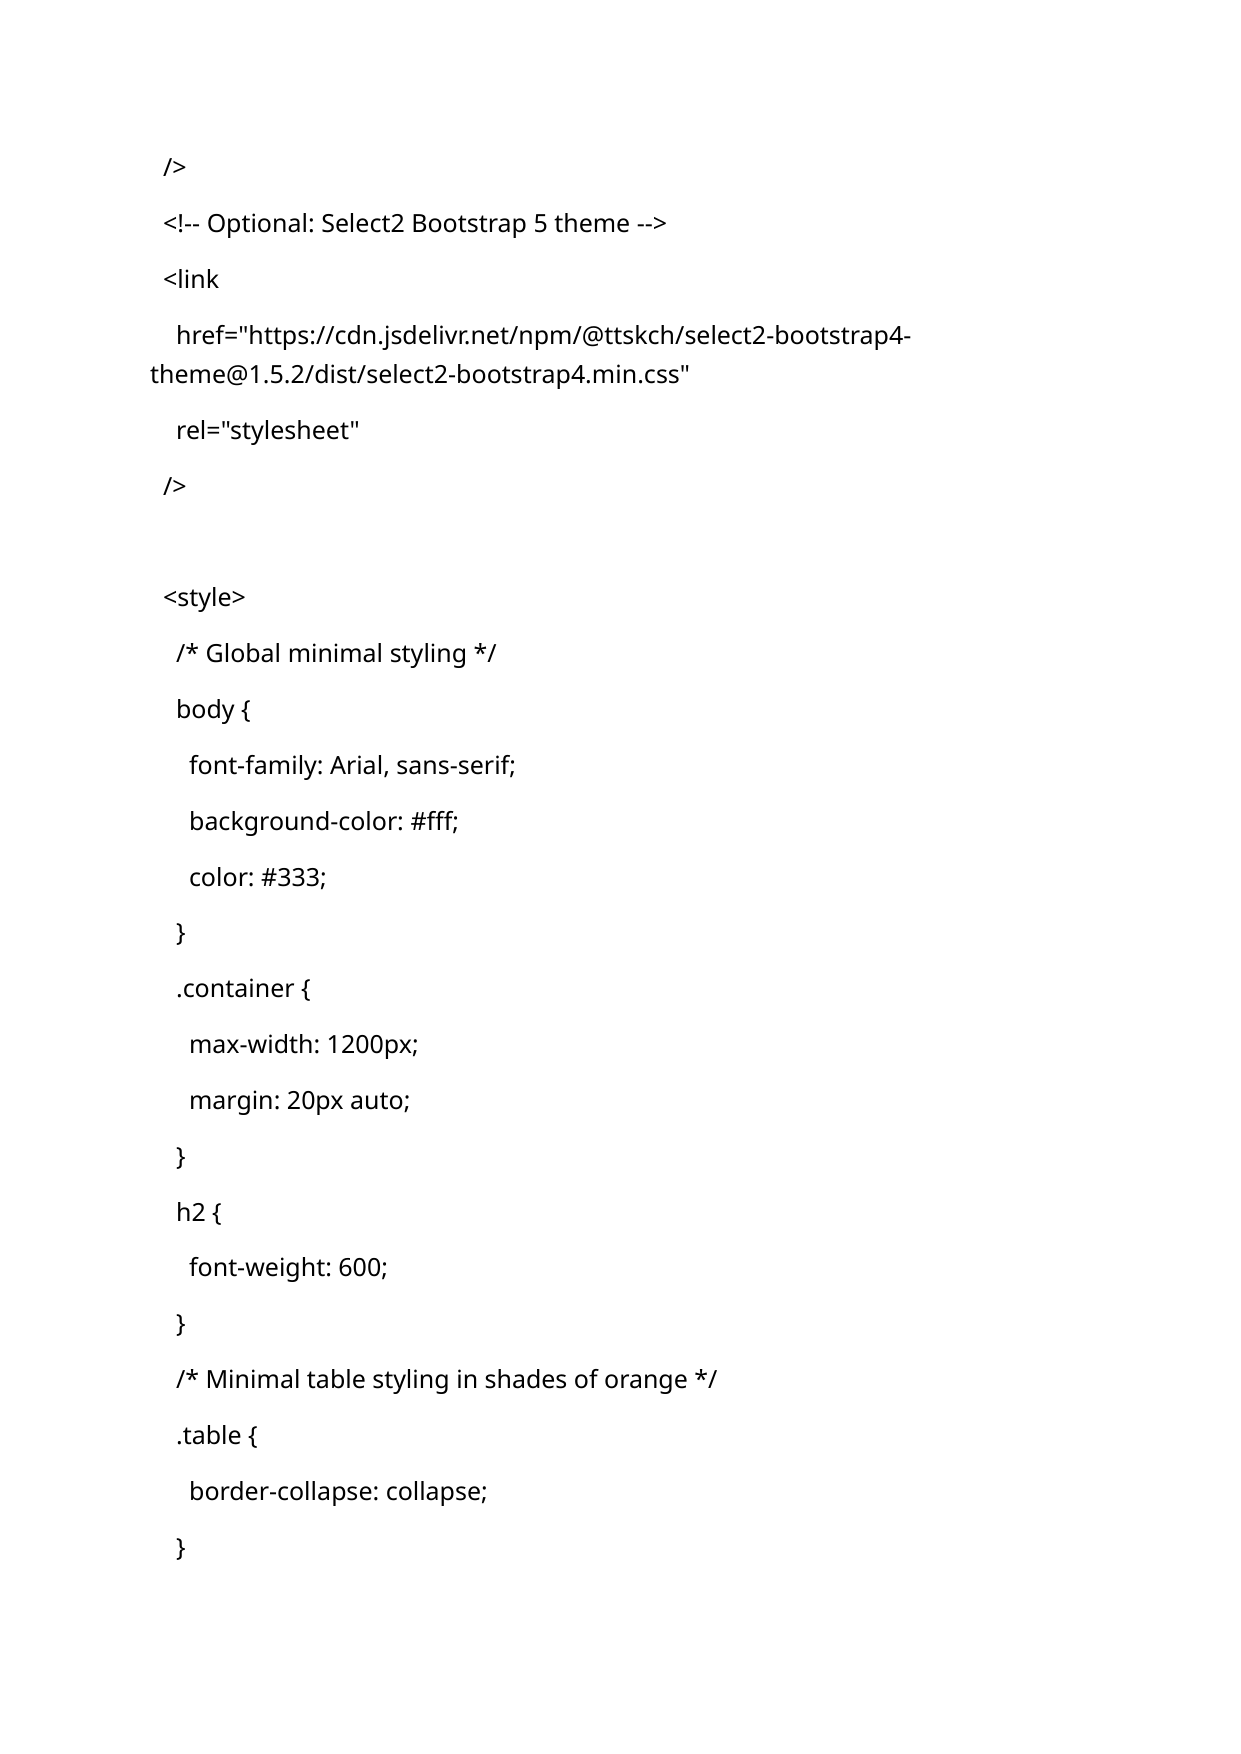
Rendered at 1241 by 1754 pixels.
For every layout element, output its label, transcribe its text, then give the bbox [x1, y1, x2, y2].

text .container { [150, 971, 1090, 1005]
text } [150, 1529, 1090, 1563]
text href="https://cdn.jsdelivr.net/npm/@ttskch/select2-bootstrap4-theme@1.5.2/dist/select2-bootstrap4.min.css" [150, 317, 1090, 391]
text font-weight: 600; [150, 1250, 1090, 1284]
text } [150, 915, 1090, 949]
text h2 { [150, 1194, 1090, 1228]
text .table { [150, 1417, 1090, 1452]
text max-width: 1200px; [150, 1027, 1090, 1061]
text } [150, 1138, 1090, 1172]
text <!-- Optional: Select2 Bootstrap 5 theme --> [150, 206, 1090, 240]
text font-family: Arial, sans-serif; [150, 747, 1090, 782]
text <link [150, 262, 1090, 296]
text background-color: #fff; [150, 803, 1090, 837]
text body { [150, 692, 1090, 726]
text color: #333; [150, 859, 1090, 893]
text margin: 20px auto; [150, 1082, 1090, 1117]
text /* Minimal table styling in shades of orange */ [150, 1362, 1090, 1396]
text <style> [150, 580, 1090, 614]
text border-collapse: collapse; [150, 1473, 1090, 1507]
text /* Global minimal styling */ [150, 636, 1090, 670]
text /> [150, 468, 1090, 502]
text /> [150, 150, 1090, 184]
text } [150, 1306, 1090, 1340]
text rel="stylesheet" [150, 412, 1090, 447]
